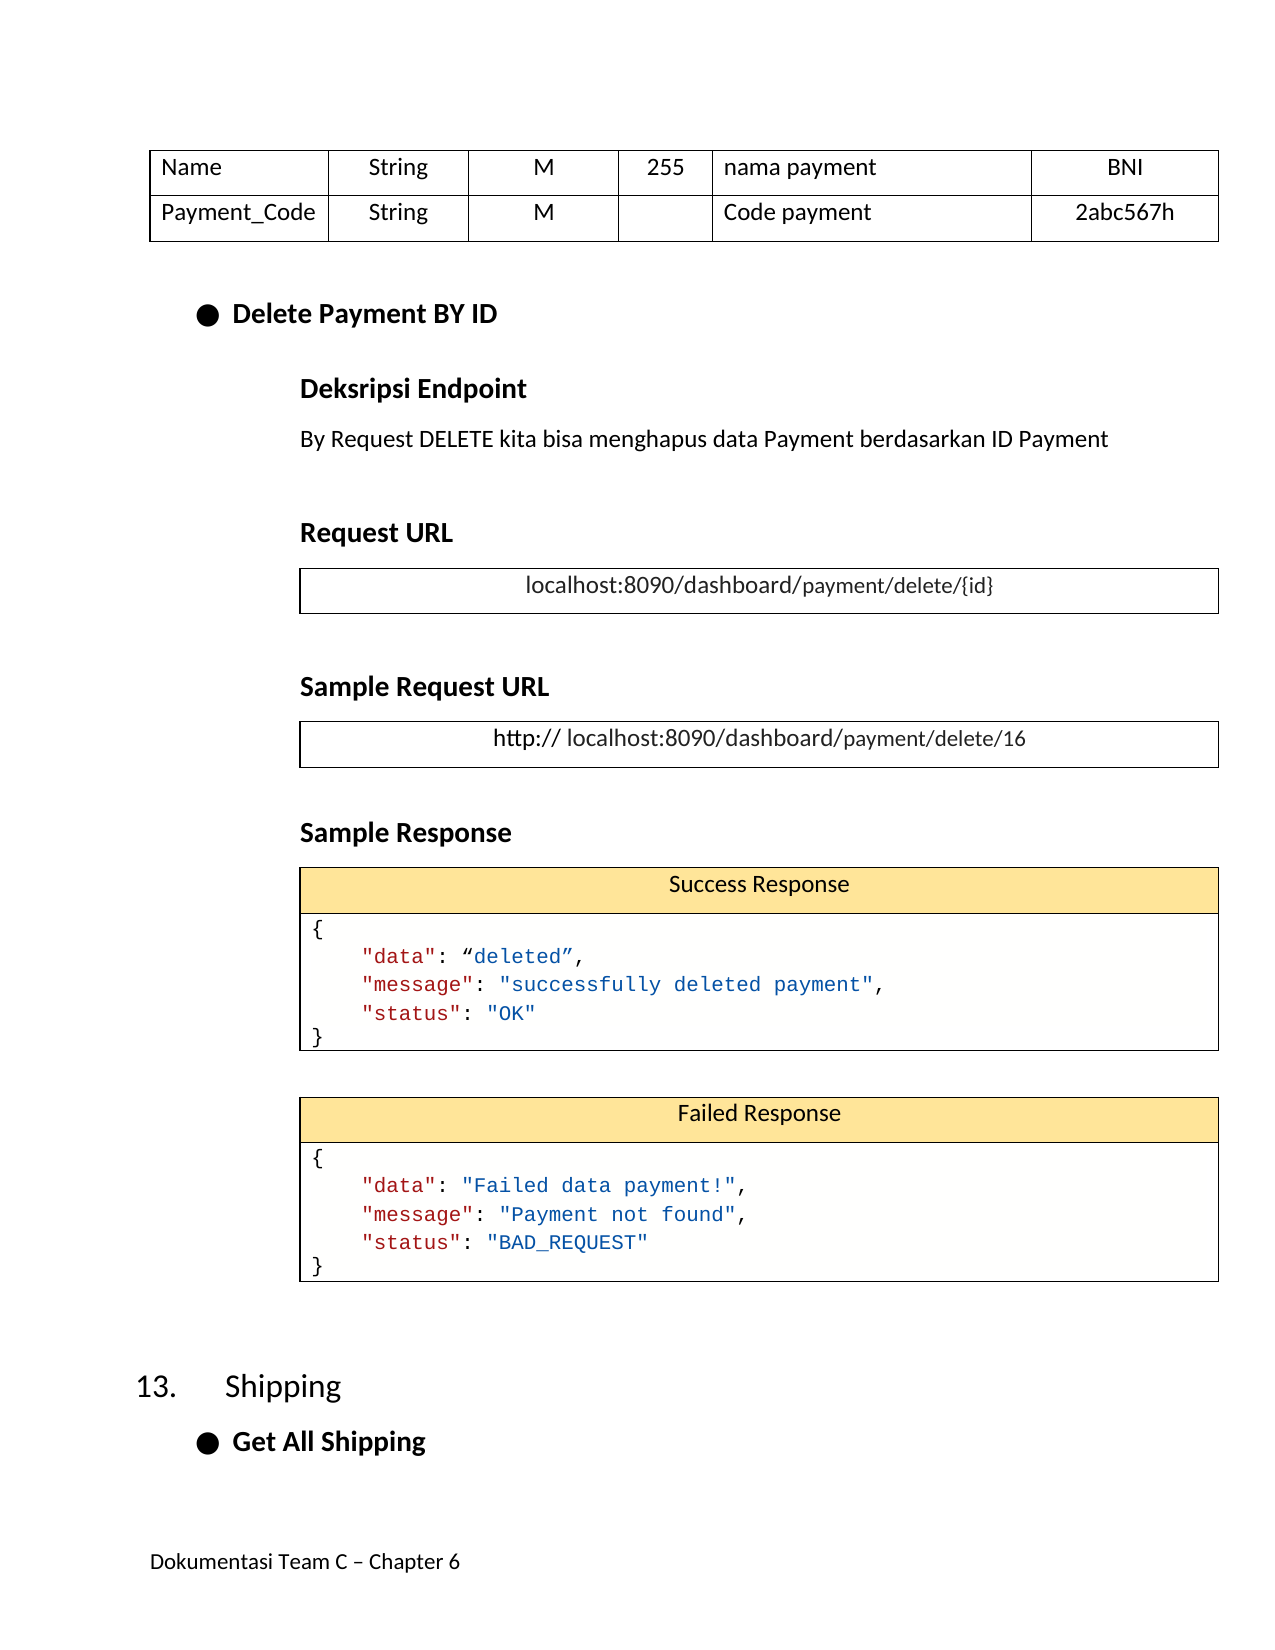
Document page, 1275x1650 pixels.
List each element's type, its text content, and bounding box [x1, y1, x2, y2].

text Request URL [300, 514, 1125, 550]
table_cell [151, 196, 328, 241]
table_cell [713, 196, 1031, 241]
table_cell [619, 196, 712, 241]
list Delete Payment BY ID [195, 280, 1125, 340]
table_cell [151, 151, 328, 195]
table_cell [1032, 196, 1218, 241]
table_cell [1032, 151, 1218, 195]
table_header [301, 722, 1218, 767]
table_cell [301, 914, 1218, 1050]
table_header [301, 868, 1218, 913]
list Get All Shipping [195, 1408, 1125, 1468]
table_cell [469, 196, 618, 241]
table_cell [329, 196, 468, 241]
text Deksripsi Endpoint [300, 370, 1125, 405]
text Sample Response [300, 814, 1125, 849]
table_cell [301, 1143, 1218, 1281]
text By Request DELETE kita bisa menghapus data Payment berdasarkan ID Payment [150, 423, 1125, 454]
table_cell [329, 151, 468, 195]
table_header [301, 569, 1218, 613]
text Sample Request URL [300, 668, 1125, 703]
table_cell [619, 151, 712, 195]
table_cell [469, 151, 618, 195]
list Shipping [135, 1364, 1125, 1405]
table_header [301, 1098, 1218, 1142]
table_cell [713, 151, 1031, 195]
